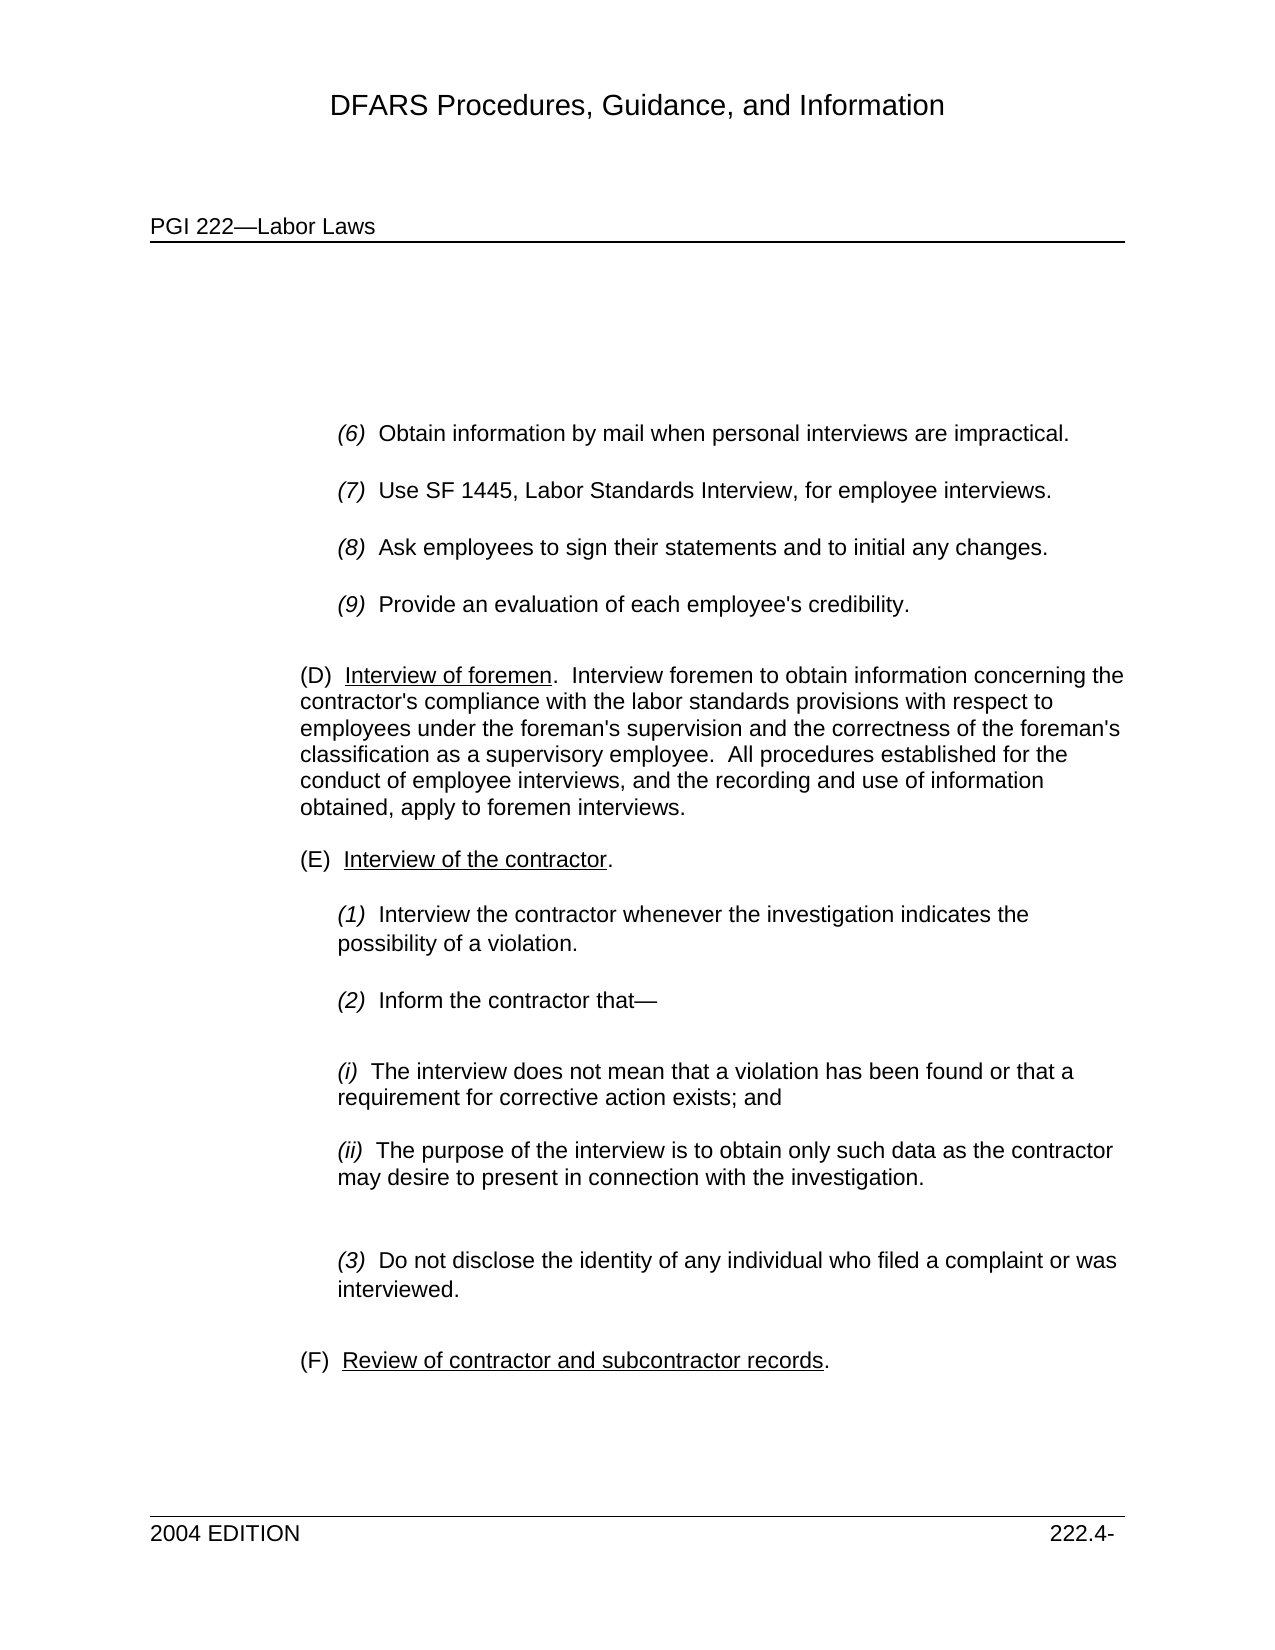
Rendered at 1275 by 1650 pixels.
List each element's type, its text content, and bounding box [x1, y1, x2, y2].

list (8) Ask employees to sign their statements and to initial any changes. [337, 505, 1125, 560]
list (6) Obtain information by mail when personal interviews are impractical. [337, 391, 1125, 446]
list (7) Use SF 1445, Labor Standards Interview, for employee interviews. [337, 448, 1125, 503]
list (E) Interview of the contractor. [262, 820, 1125, 873]
list (2) Inform the contractor that— [337, 958, 1125, 1013]
list (3) Do not disclose the identity of any individual who filed a complaint or was interviewed. [337, 1219, 1125, 1302]
list (i) The interview does not mean that a violation has been found or that a requirement for corrective action exists; and [300, 1032, 1125, 1111]
list (ii) The purpose of the interview is to obtain only such data as the contractor may desire to present in connection with the investigation. [300, 1111, 1125, 1190]
list (1) Interview the contractor whenever the investigation indicates the possibility of a violation. [337, 873, 1125, 956]
list (9) Provide an evaluation of each employee's credibility. [337, 562, 1125, 617]
list (D) Interview of foremen. Interview foremen to obtain information concerning the contractor's compliance with the labor standards provisions with respect to employees under the foreman's supervision and the correctness of the foreman's classification as a supervisory employee. All procedures established for the conduct of employee interviews, and the recording and use of information obtained, apply to foremen interviews. [262, 636, 1125, 820]
list (F) Review of contractor and subcontractor records. [262, 1321, 1125, 1374]
